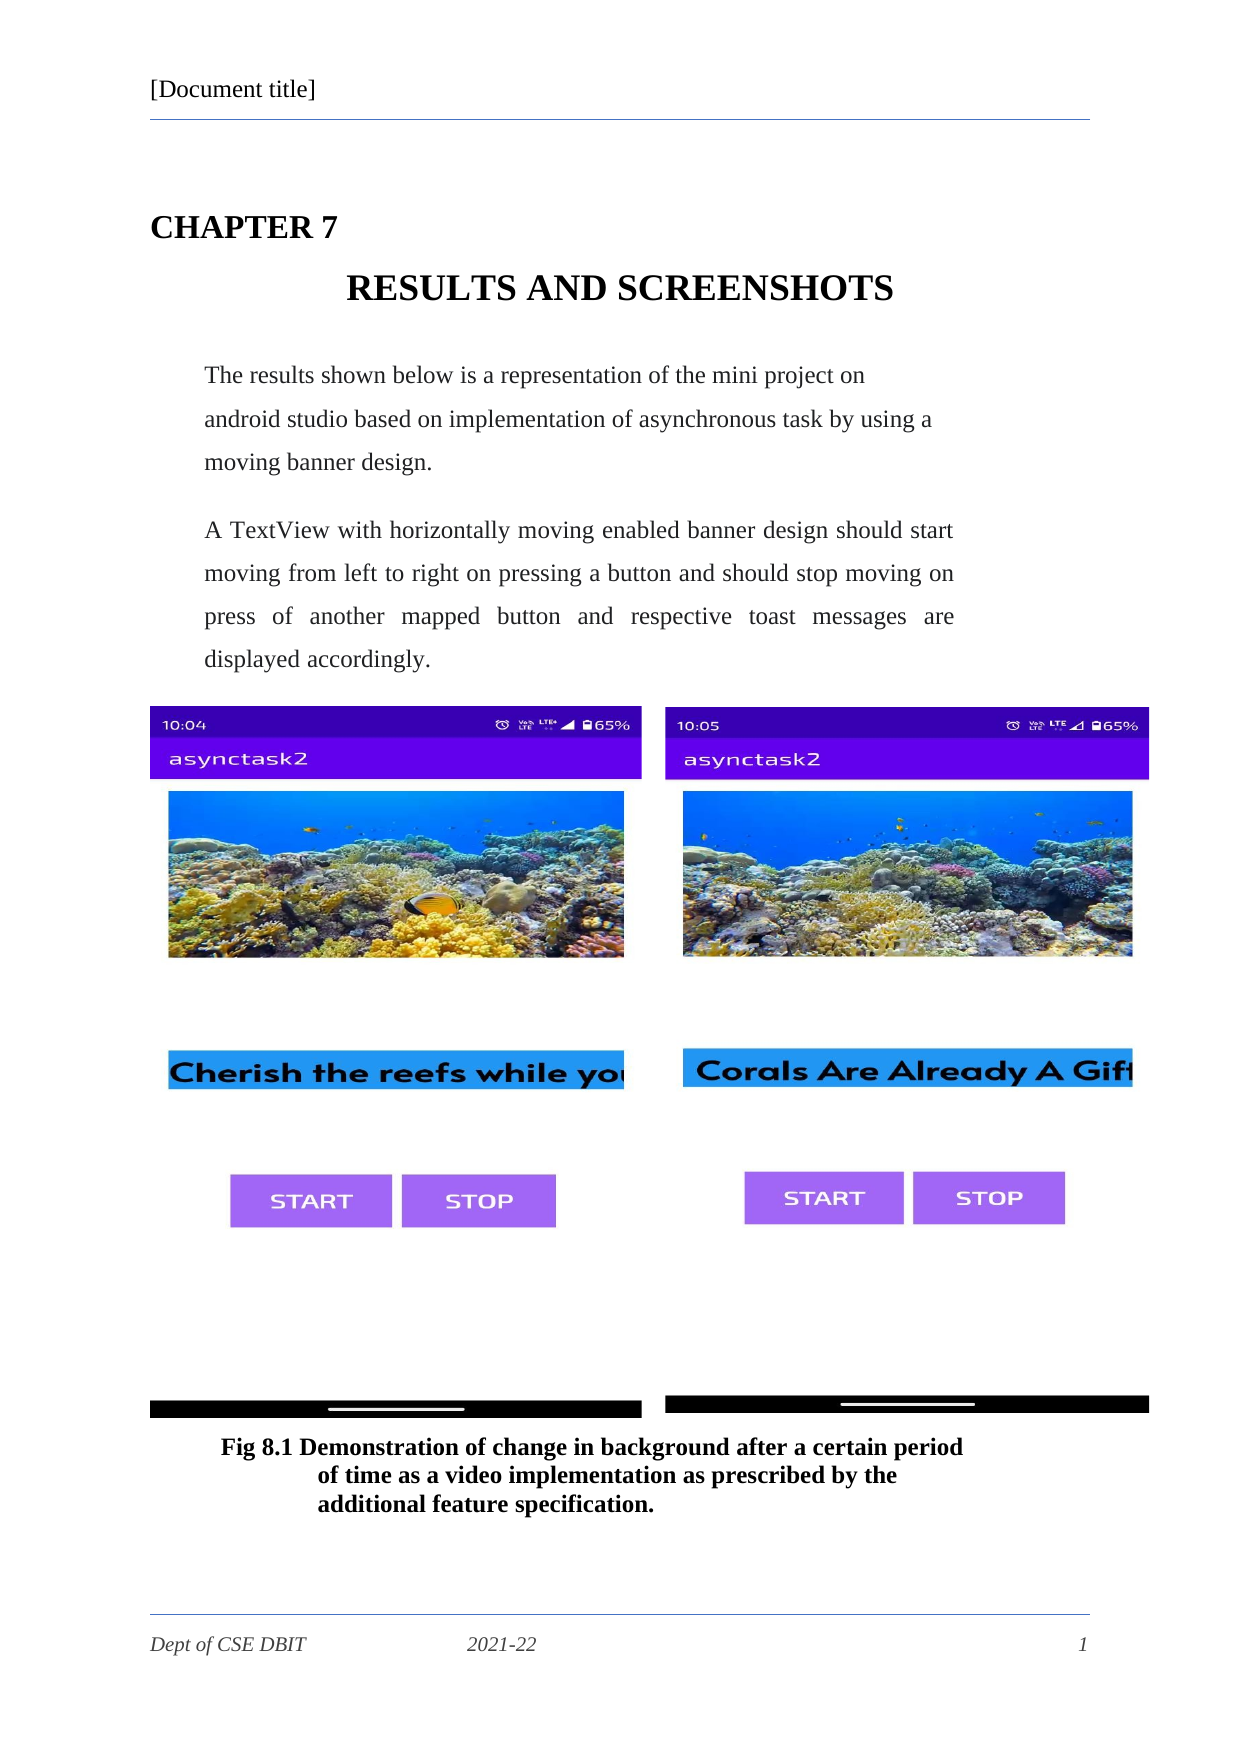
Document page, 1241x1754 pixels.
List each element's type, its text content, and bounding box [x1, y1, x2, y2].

text A TextView with horizontally moving enabled banner design should start moving from left to right on pressing a button and should stop moving on press of another mapped button and respective toast messages are displayed accordingly. [204, 515, 954, 673]
picture [150, 706, 642, 1418]
picture [665, 707, 1150, 1413]
text The results shown below is a representation of the mini project on android studio based on implementation of asynchronous task by using a moving banner design. [204, 361, 941, 476]
text CHAPTER 7 [150, 207, 1090, 246]
text RESULTS AND SCREENSHOTS [150, 265, 1090, 308]
